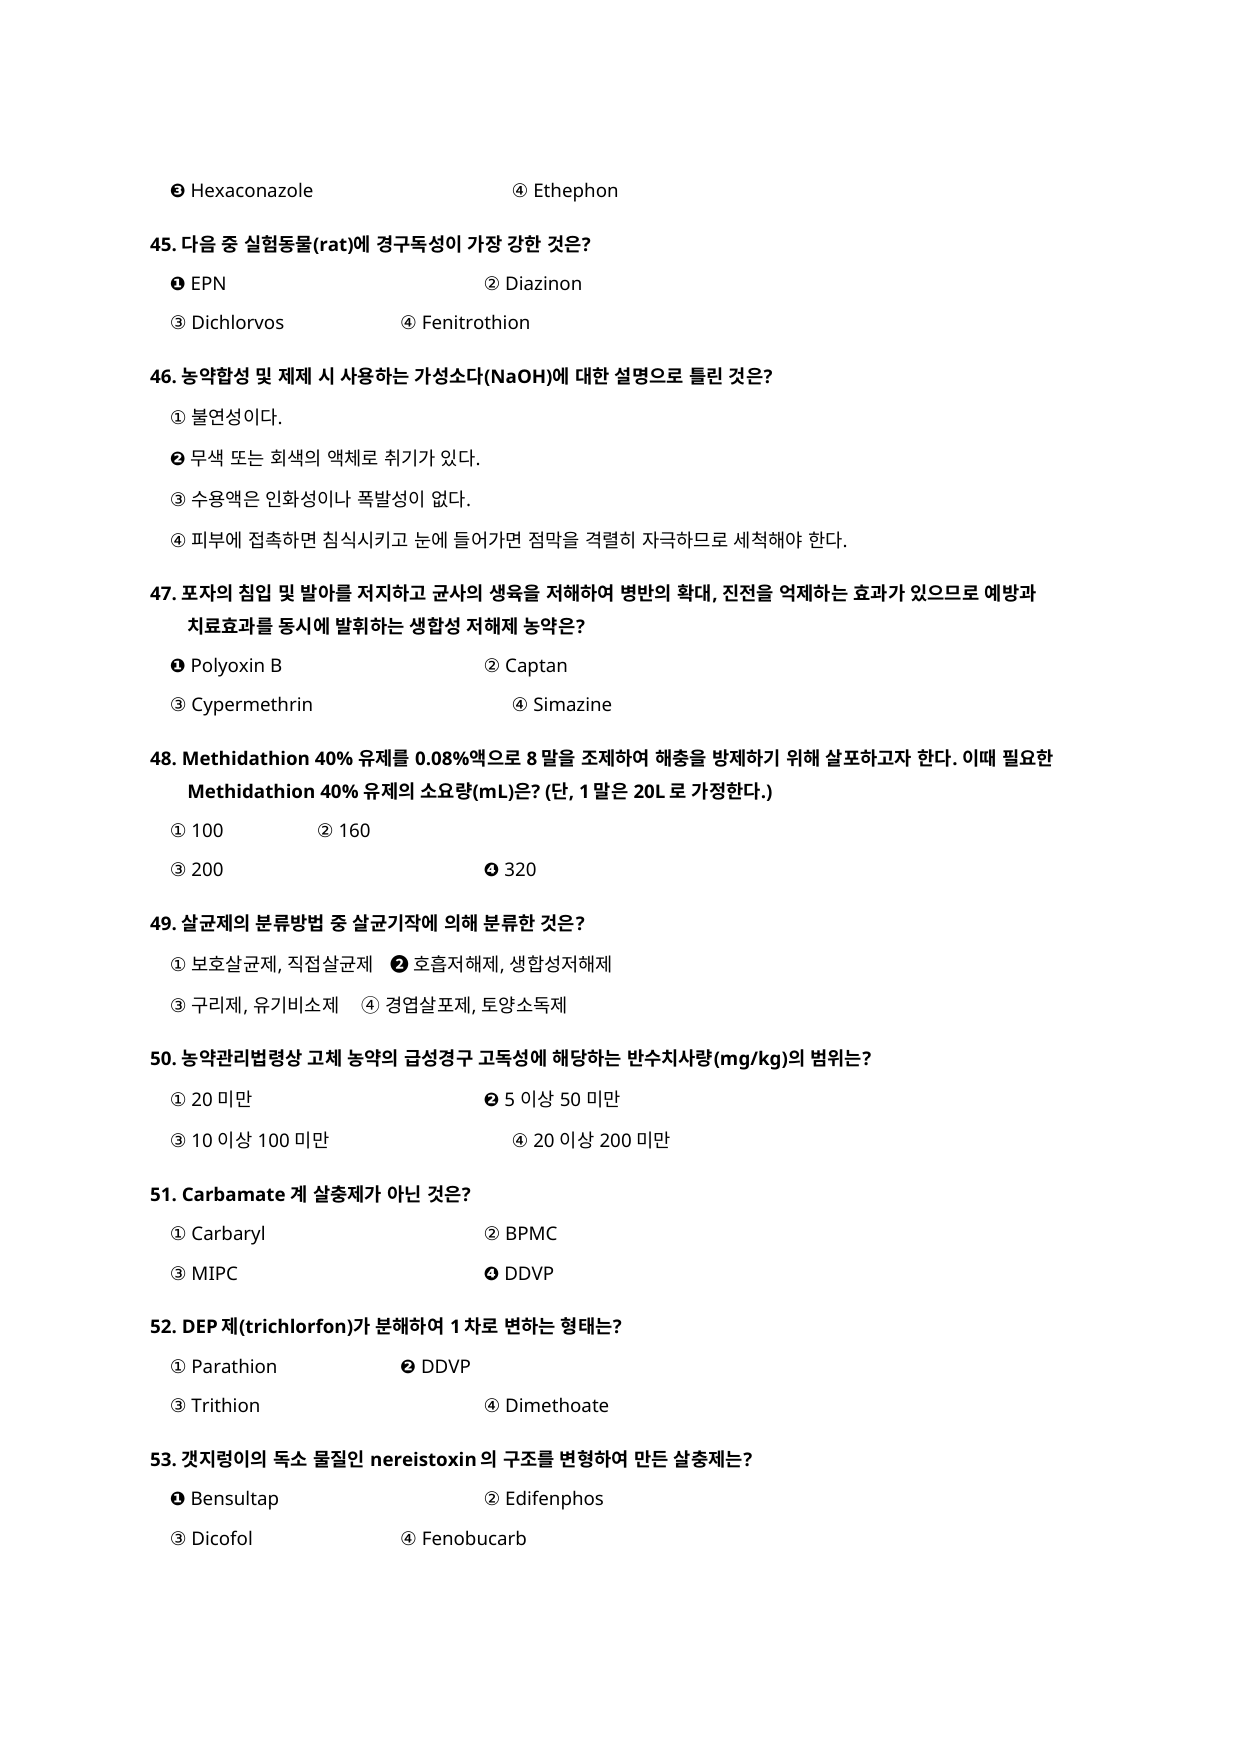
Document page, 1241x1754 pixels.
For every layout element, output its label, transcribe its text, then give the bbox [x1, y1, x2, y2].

text 50. 농약관리법령상 고체 농약의 급성경구 고독성에 해당하는 반수치사량(mg/kg)의 범위는? [150, 1044, 1090, 1071]
text 45. 다음 중 실험동물(rat)에 경구독성이 가장 강한 것은? [150, 229, 1090, 256]
text 46. 농약합성 및 제제 시 사용하는 가성소다(NaOH)에 대한 설명으로 틀린 것은? [150, 362, 1090, 389]
text ④ 피부에 접촉하면 침식시키고 눈에 들어가면 점막을 격렬히 자극하므로 세척해야 한다. [150, 525, 1090, 552]
text ① 100 ② 160 [150, 817, 1090, 843]
text ③ Trithion ④ Dimethoate [150, 1393, 1090, 1418]
text ① 불연성이다. [150, 402, 1090, 430]
text ❸ Hexaconazole ④ Ethephon [150, 177, 1090, 203]
text ③ 구리제, 유기비소제 ④ 경엽살포제, 토양소독제 [150, 991, 1090, 1018]
text ❶ EPN ② Diazinon [150, 270, 1090, 296]
text ❶ Polyoxin B ② Captan [150, 652, 1090, 678]
text ① 20 미만 ❷ 5 이상 50 미만 [150, 1085, 1090, 1112]
text 53. 갯지렁이의 독소 물질인 nereistoxin의 구조를 변형하여 만든 살충제는? [150, 1444, 1090, 1472]
text 51. Carbamate 계 살충제가 아닌 것은? [150, 1180, 1090, 1207]
text ③ Cypermethrin ④ Simazine [150, 692, 1090, 717]
text ③ Dichlorvos ④ Fenitrothion [150, 309, 1090, 335]
text ❷ 무색 또는 회색의 액체로 취기가 있다. [150, 443, 1090, 471]
text 47. 포자의 침입 및 발아를 저지하고 균사의 생육을 저해하여 병반의 확대, 진전을 억제하는 효과가 있으므로 예방과 치료효과를 동시에 발휘하는 생합성 저해제 농약은? [150, 579, 1090, 638]
text ❶ Bensultap ② Edifenphos [150, 1486, 1090, 1511]
text ③ MIPC ❹ DDVP [150, 1260, 1090, 1286]
text ① Carbaryl ② BPMC [150, 1221, 1090, 1246]
text ③ 10 이상 100 미만 ④ 20 이상 200 미만 [150, 1126, 1090, 1153]
text ① Parathion ❷ DDVP [150, 1353, 1090, 1379]
text ③ 수용액은 인화성이나 폭발성이 없다. [150, 484, 1090, 512]
text 48. Methidathion 40% 유제를 0.08%액으로 8말을 조제하여 해충을 방제하기 위해 살포하고자 한다. 이때 필요한 Methidathion 40% 유제의 소요량(mL)은? (단, 1말은 20L로 가정한다.) [150, 744, 1090, 803]
text 49. 살균제의 분류방법 중 살균기작에 의해 분류한 것은? [150, 909, 1090, 936]
text ③ 200 ❹ 320 [150, 857, 1090, 882]
text ① 보호살균제, 직접살균제 ❷ 호흡저해제, 생합성저해제 [150, 950, 1090, 977]
text ③ Dicofol ④ Fenobucarb [150, 1525, 1090, 1551]
text 52. DEP제(trichlorfon)가 분해하여 1차로 변하는 형태는? [150, 1312, 1090, 1339]
